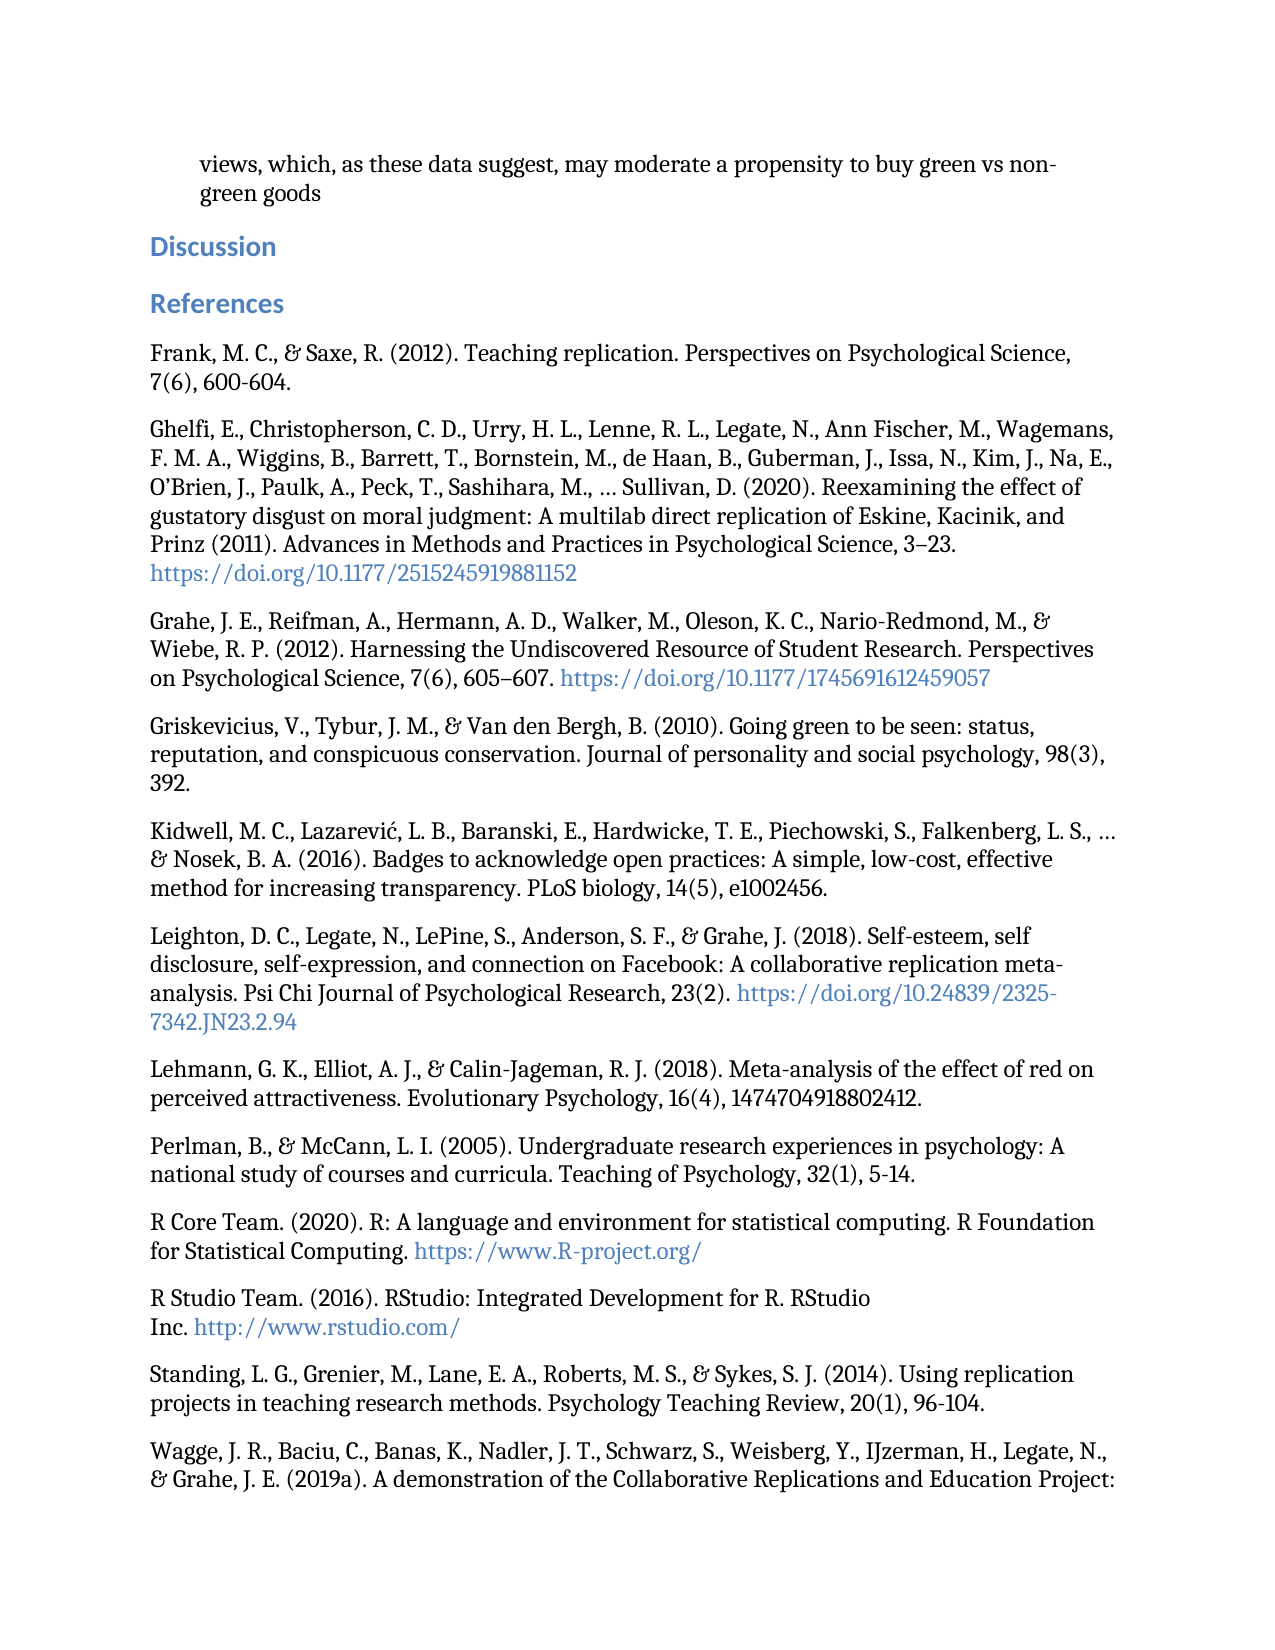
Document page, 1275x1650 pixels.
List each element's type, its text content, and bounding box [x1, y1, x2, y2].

text Kidwell, M. C., Lazarević, L. B., Baranski, E., Hardwicke, T. E., Piechowski, S., Falkenberg, L. S., … & Nosek, B. A. (2016). Badges to acknowledge open practices: A simple, low-cost, effective method for increasing transparency. PLoS biology, 14(5), e1002456. [150, 817, 1125, 903]
text Grahe, J. E., Reifman, A., Hermann, A. D., Walker, M., Oleson, K. C., Nario-Redmond, M., & Wiebe, R. P. (2012). Harnessing the Undiscovered Resource of Student Research. Perspectives on Psychological Science, 7(6), 605–607. https://doi.org/10.1177/1745691612459057 [150, 607, 1125, 693]
text Griskevicius, V., Tybur, J. M., & Van den Bergh, B. (2010). Going green to be seen: status, reputation, and conspicuous conservation. Journal of personality and social psychology, 98(3), 392. [150, 712, 1125, 798]
text Frank, M. C., & Saxe, R. (2012). Teaching replication. Perspectives on Psychological Science, 7(6), 600-604. [150, 339, 1125, 397]
text Ghelfi, E., Christopherson, C. D., Urry, H. L., Lenne, R. L., Legate, N., Ann Fischer, M., Wagemans, F. M. A., Wiggins, B., Barrett, T., Bornstein, M., de Haan, B., Guberman, J., Issa, N., Kim, J., Na, E., O’Brien, J., Paulk, A., Peck, T., Sashihara, M., … Sullivan, D. (2020). Reexamining the effect of gustatory disgust on moral judgment: A multilab direct replication of Eskine, Kacinik, and Prinz (2011). Advances in Methods and Practices in Psychological Science, 3–23. https://doi.org/10.1177/2515245919881152 [150, 415, 1125, 588]
subtitle Discussion [150, 228, 1125, 264]
text Leighton, D. C., Legate, N., LePine, S., Anderson, S. F., & Grahe, J. (2018). Self-esteem, self disclosure, self-expression, and connection on Facebook: A collaborative replication meta-analysis. Psi Chi Journal of Psychological Research, 23(2). https://doi.org/10.24839/2325-7342.JN23.2.94 [150, 922, 1125, 1037]
text Perlman, B., & McCann, L. I. (2005). Undergraduate research experiences in psychology: A national study of courses and curricula. Teaching of Psychology, 32(1), 5-14. [150, 1132, 1125, 1189]
subtitle References [150, 285, 1125, 320]
text Lehmann, G. K., Elliot, A. J., & Calin-Jageman, R. J. (2018). Meta-analysis of the effect of red on perceived attractiveness. Evolutionary Psychology, 16(4), 1474704918802412. [150, 1055, 1125, 1113]
text R Core Team. (2020). R: A language and environment for statistical computing. R Foundation for Statistical Computing. https://www.R-project.org/ [150, 1208, 1125, 1265]
text R Studio Team. (2016). RStudio: Integrated Development for R. RStudio Inc. http://www.rstudio.com/ [150, 1284, 1125, 1342]
text Standing, L. G., Grenier, M., Lane, E. A., Roberts, M. S., & Sykes, S. J. (2014). Using replication projects in teaching research methods. Psychology Teaching Review, 20(1), 96-104. [150, 1360, 1125, 1418]
